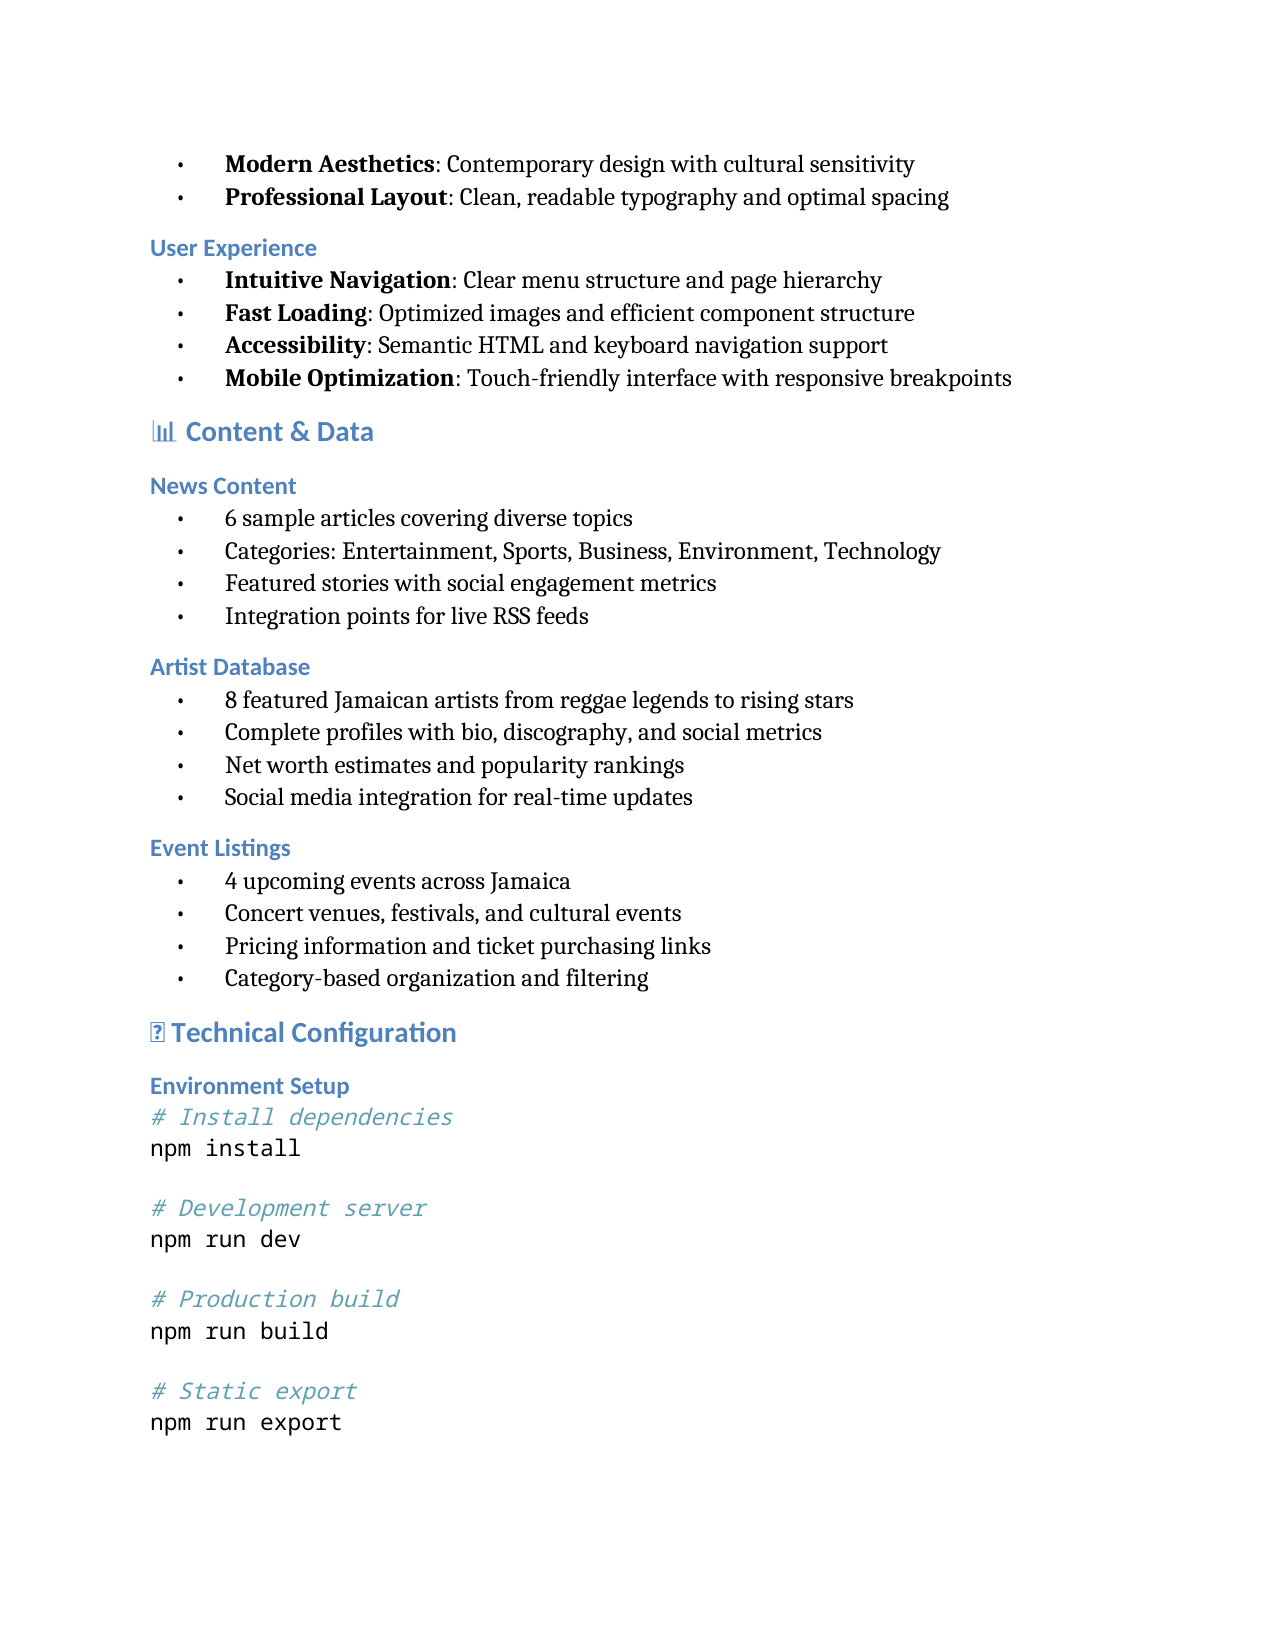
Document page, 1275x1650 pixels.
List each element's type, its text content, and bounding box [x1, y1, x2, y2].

list 6 sample articles covering diverse topics [175, 504, 1125, 533]
list Categories: Entertainment, Sports, Business, Environment, Technology [175, 537, 1125, 565]
list Fast Loading: Optimized images and efficient component structure [175, 299, 1125, 328]
text # Install dependencies npm install # Development server npm run dev # Production build npm run build # Static export npm run export [150, 1101, 1125, 1437]
subtitle Artist Database [150, 651, 1125, 682]
list Social media integration for real-time updates [175, 783, 1125, 812]
list Professional Layout: Clean, readable typography and optimal spacing [175, 182, 1125, 211]
subtitle 🔧 Technical Configuration [150, 1014, 1125, 1049]
list Integration points for live RSS feeds [175, 602, 1125, 630]
subtitle News Content [150, 470, 1125, 500]
list 4 upcoming events across Jamaica [175, 867, 1125, 896]
list Complete profiles with bio, discography, and social metrics [175, 718, 1125, 747]
list Featured stories with social engagement metrics [175, 569, 1125, 598]
list Pricing information and ticket purchasing links [175, 932, 1125, 961]
subtitle User Experience [150, 232, 1125, 263]
list Concert venues, festivals, and cultural events [175, 899, 1125, 928]
list Mobile Optimization: Touch-friendly interface with responsive breakpoints [175, 364, 1125, 393]
list Accessibility: Semantic HTML and keyboard navigation support [175, 331, 1125, 360]
subtitle Event Listings [150, 833, 1125, 863]
subtitle 📊 Content & Data [150, 413, 1125, 449]
list Net worth estimates and popularity rankings [175, 751, 1125, 779]
list Modern Aesthetics: Contemporary design with cultural sensitivity [175, 150, 1125, 179]
list Intuitive Navigation: Clear menu structure and page hierarchy [175, 266, 1125, 295]
list Category-based organization and filtering [175, 964, 1125, 993]
list 8 featured Jamaican artists from reggae legends to rising stars [175, 686, 1125, 714]
subtitle Environment Setup [150, 1070, 1125, 1101]
